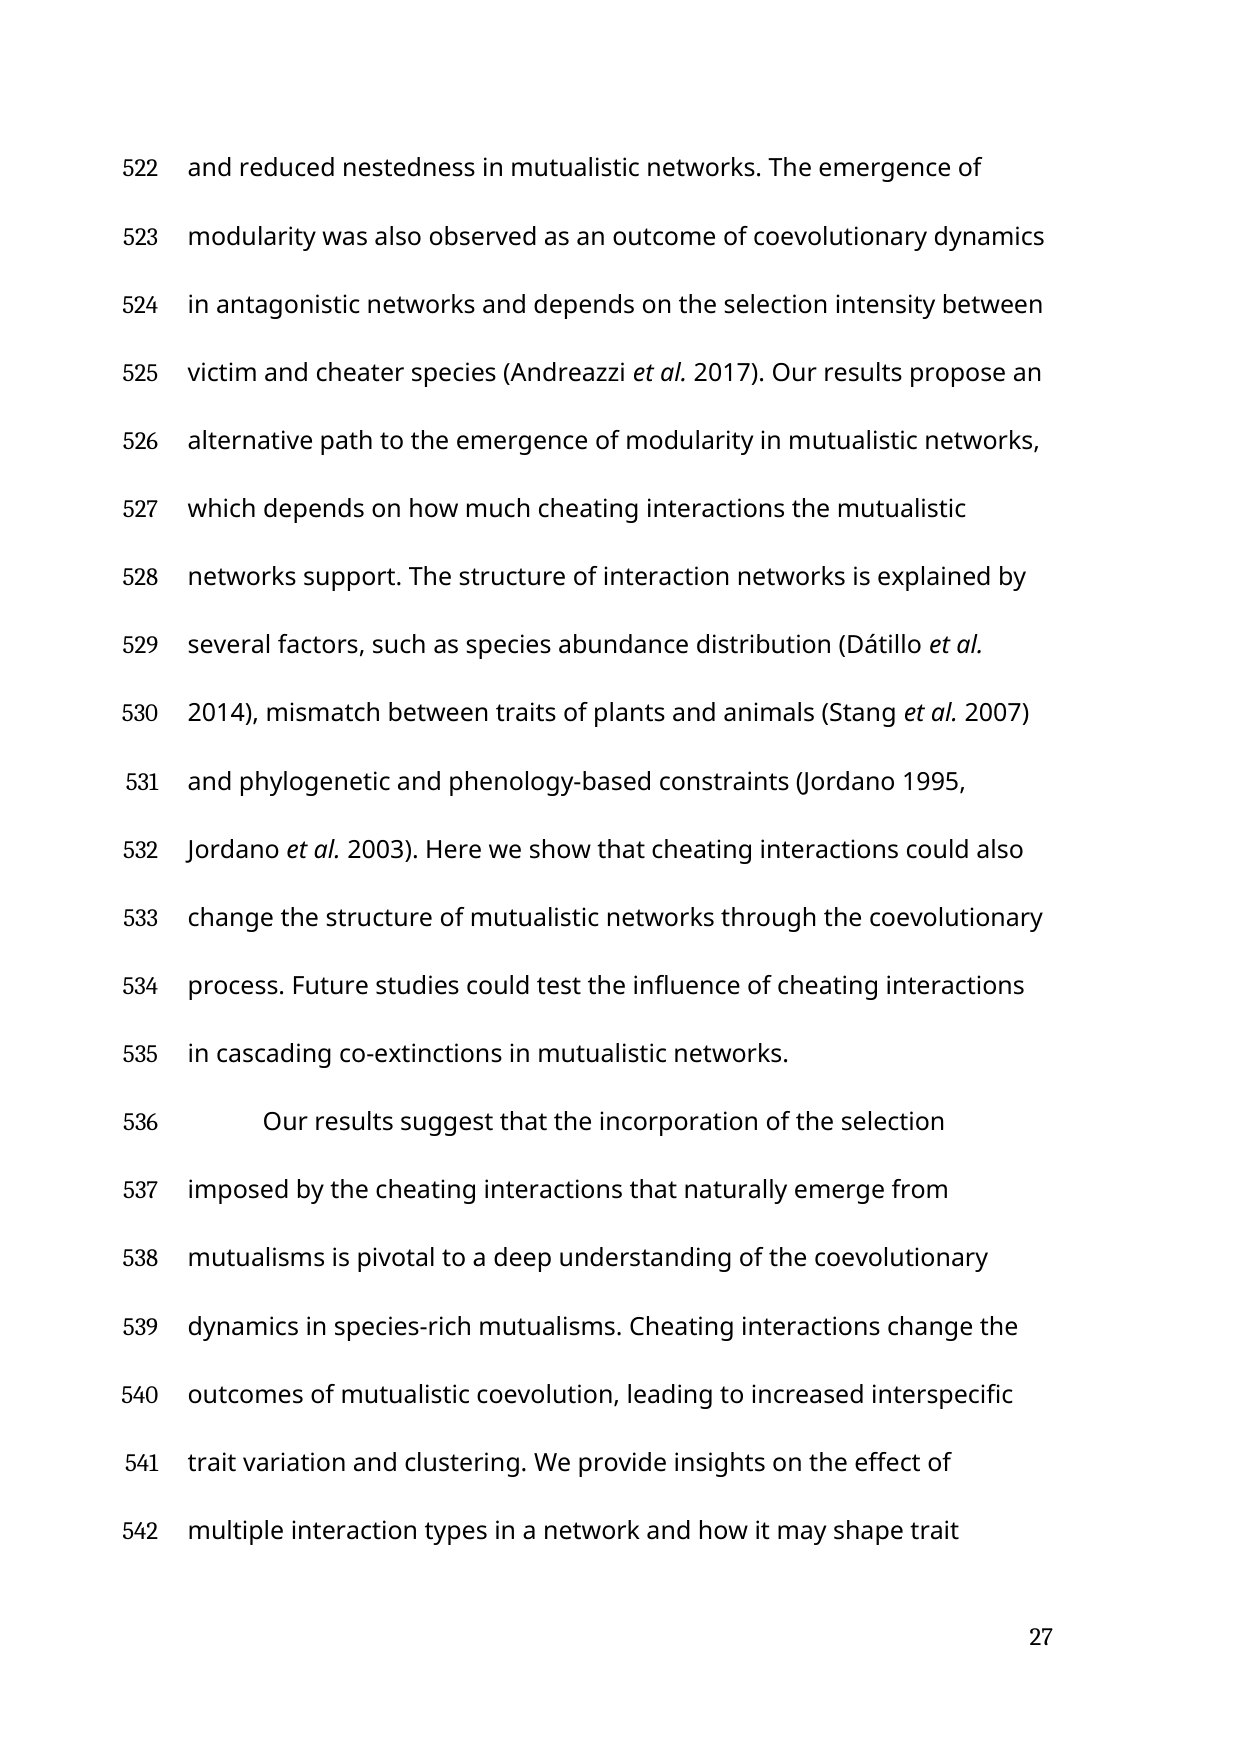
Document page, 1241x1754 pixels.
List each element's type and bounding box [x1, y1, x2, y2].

text [187, 1104, 1053, 1547]
text [187, 150, 1053, 1070]
